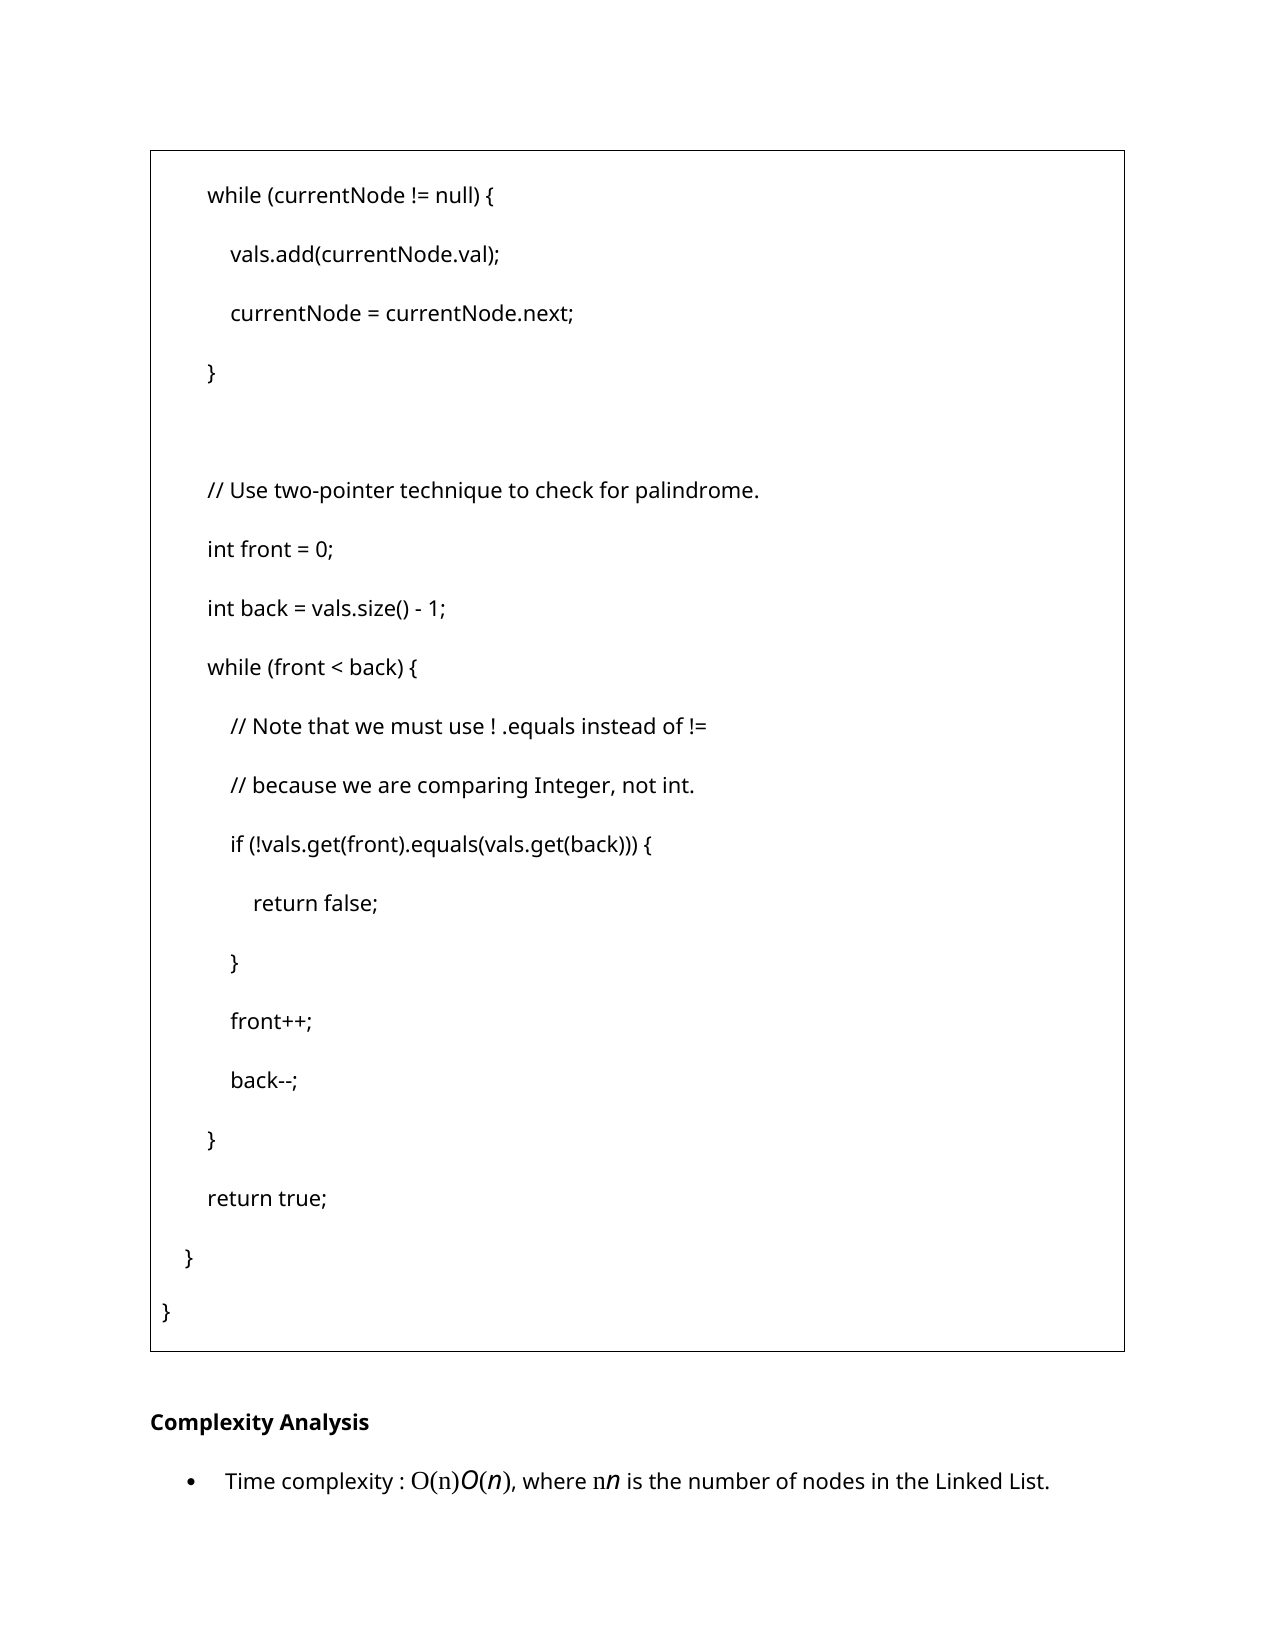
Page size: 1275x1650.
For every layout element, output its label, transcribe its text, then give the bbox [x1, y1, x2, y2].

list Time complexity : O(n)O(n), where nn is the number of nodes in the Linked List. [187, 1462, 1125, 1497]
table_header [151, 151, 1124, 1351]
text Complexity Analysis [150, 1407, 1125, 1437]
